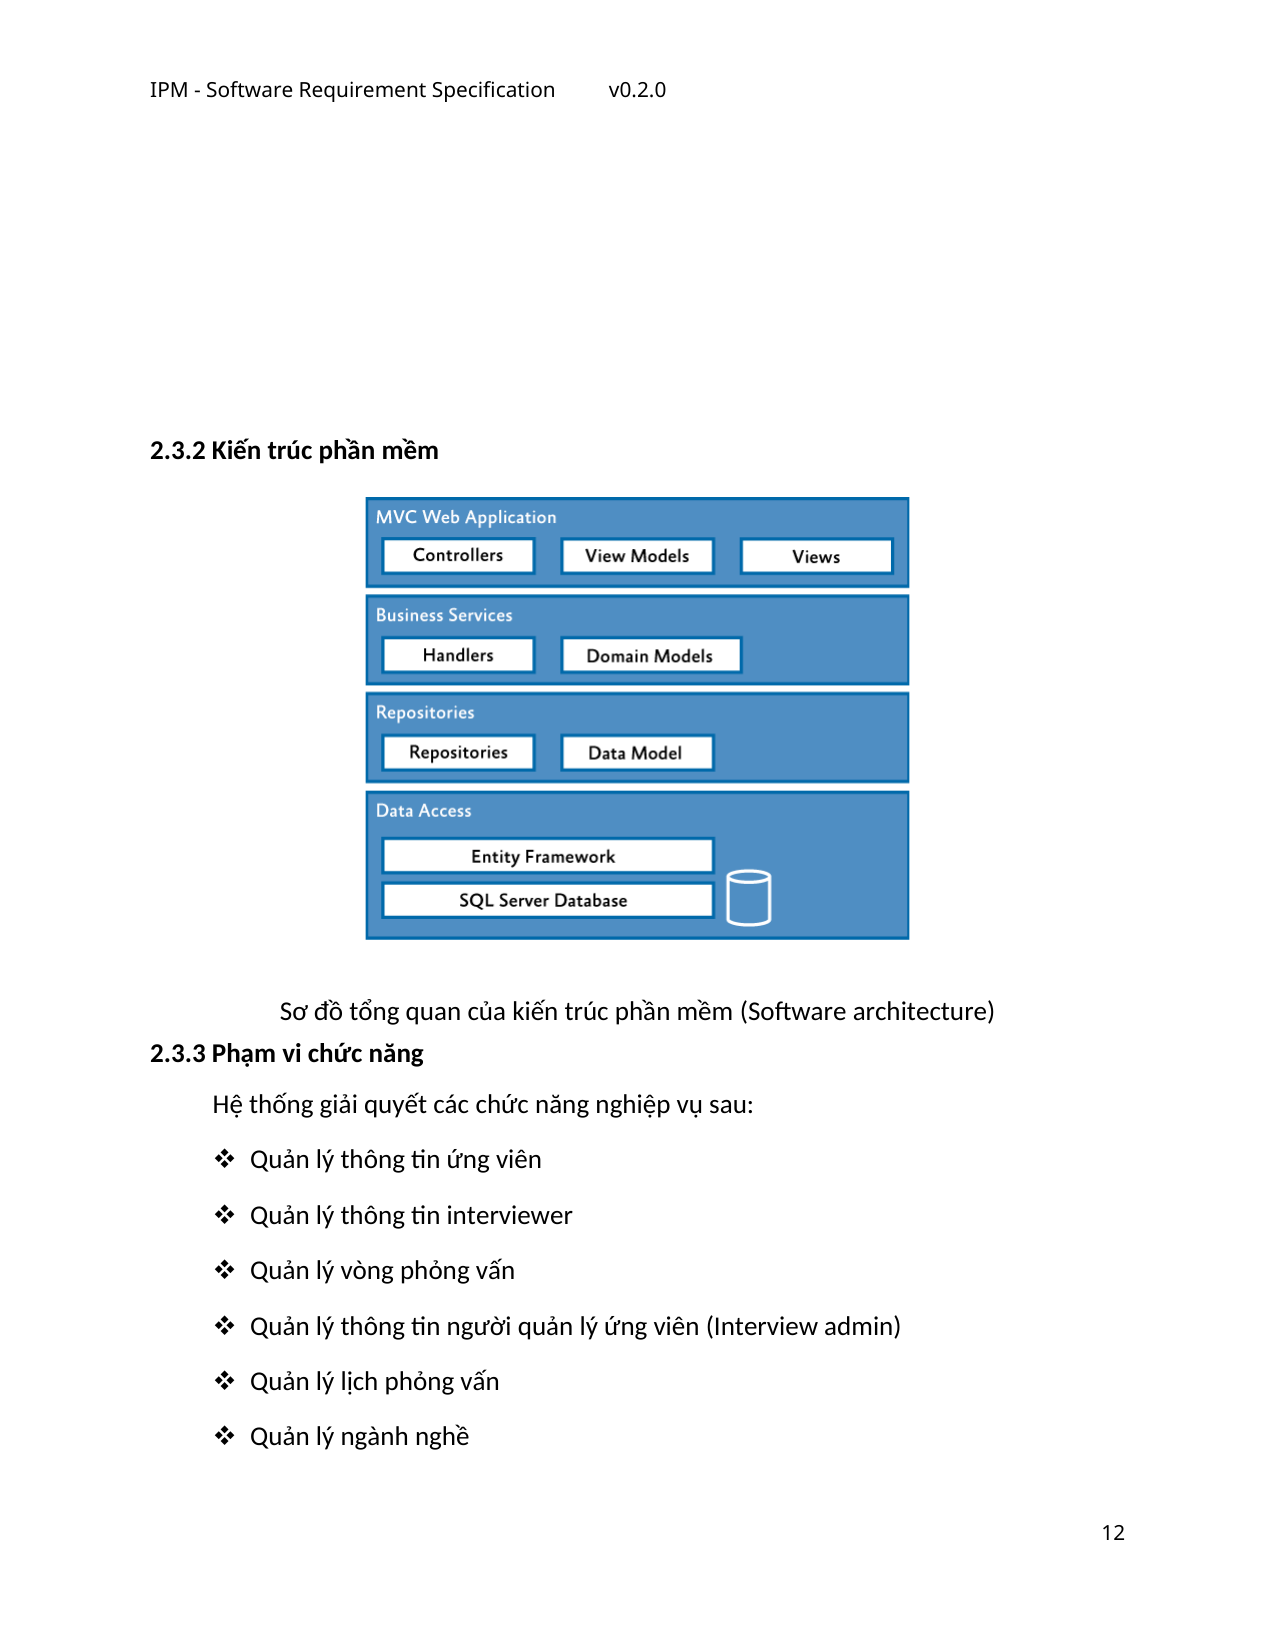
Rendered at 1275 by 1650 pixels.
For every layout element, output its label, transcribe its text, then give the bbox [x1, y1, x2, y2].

list Quản lý vòng phỏng vấn [212, 1253, 1125, 1286]
list Quản lý thông tin ứng viên [212, 1142, 1125, 1176]
picture [365, 497, 910, 940]
list Quản lý thông tin interviewer [212, 1198, 1125, 1231]
list Quản lý thông tin người quản lý ứng viên (Interview admin) [212, 1309, 1125, 1342]
subtitle 2.3.2 Kiến trúc phần mềm [150, 433, 1125, 466]
list Quản lý lịch phỏng vấn [212, 1364, 1125, 1397]
text Hệ thống giải quyết các chức năng nghiệp vụ sau: [212, 1087, 1125, 1120]
list Quản lý ngành nghề [212, 1419, 1125, 1453]
text Sơ đồ tổng quan của kiến trúc phần mềm (Software architecture) [150, 994, 1125, 1027]
subtitle 2.3.3 Phạm vi chức năng [150, 1037, 1125, 1070]
